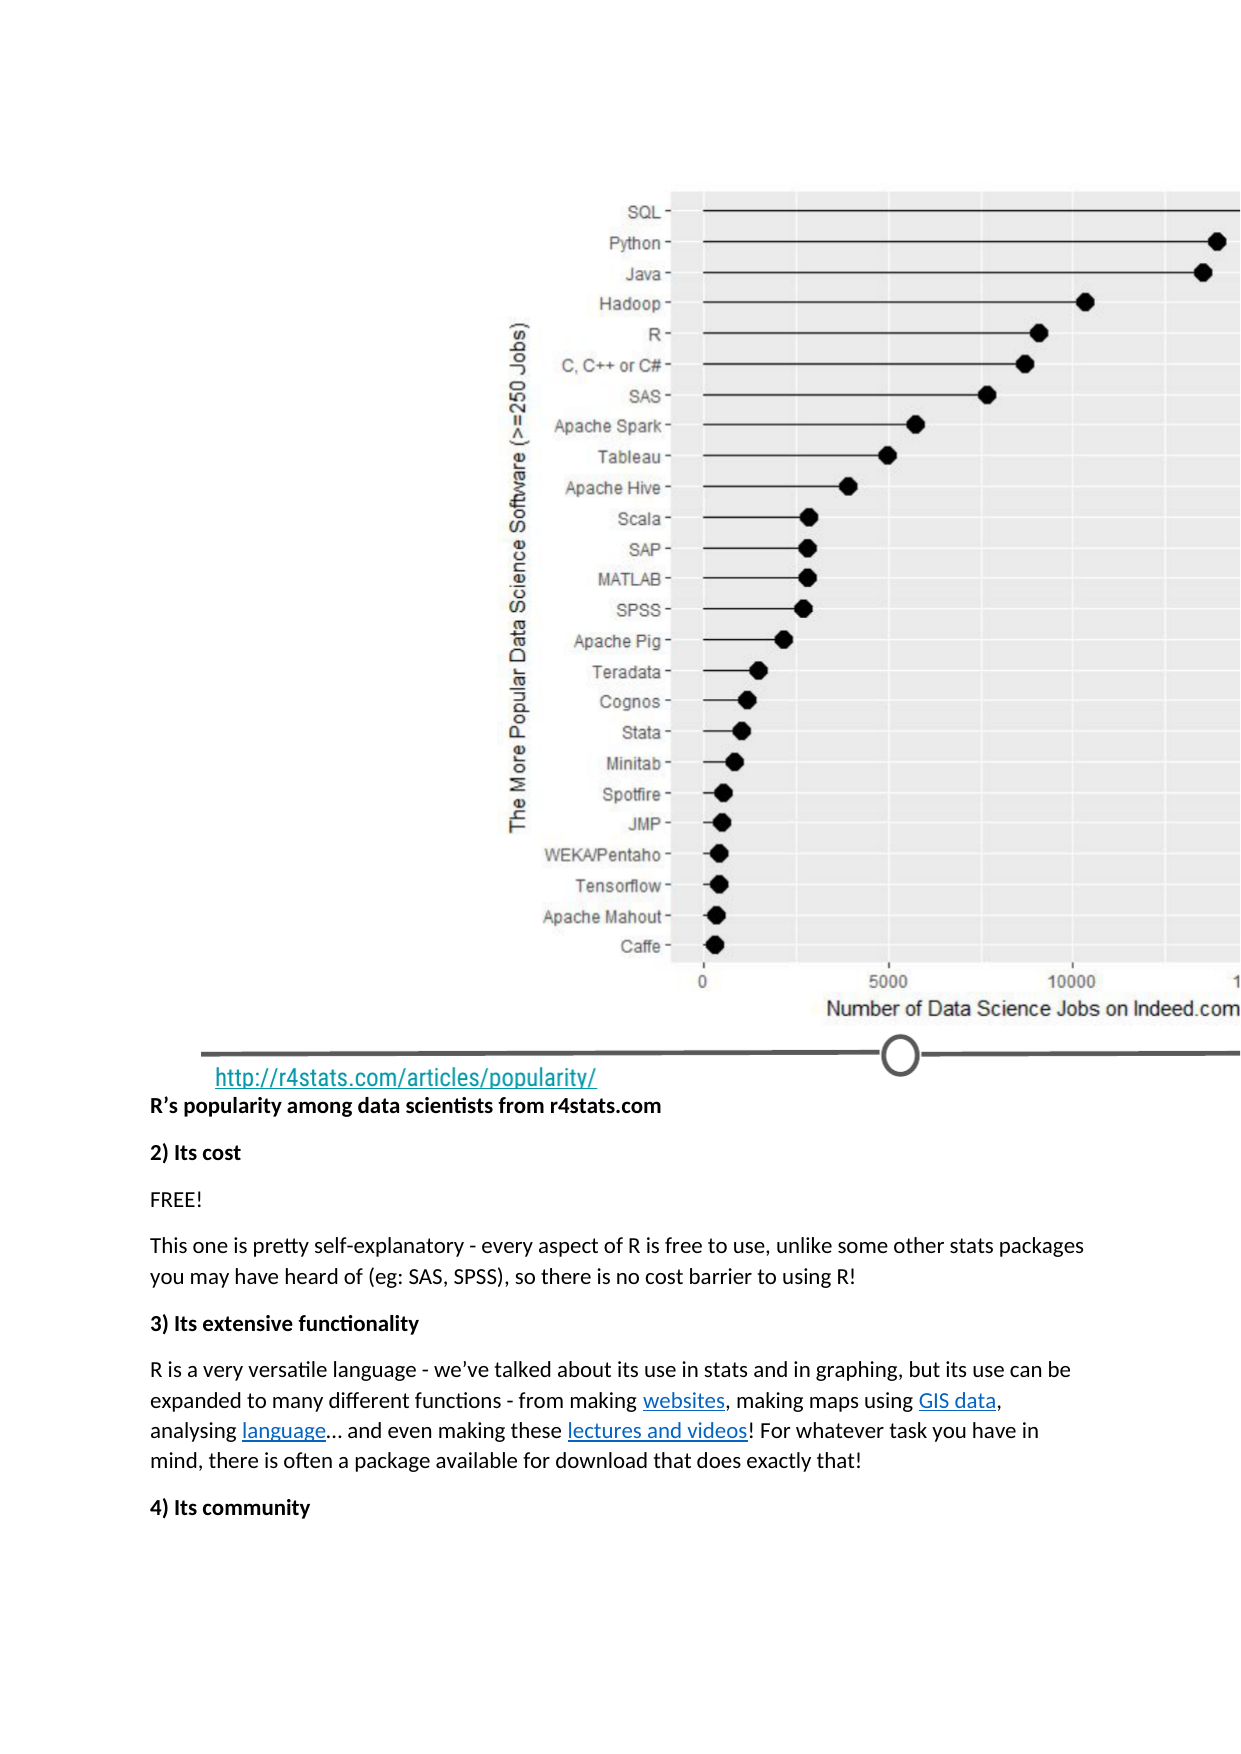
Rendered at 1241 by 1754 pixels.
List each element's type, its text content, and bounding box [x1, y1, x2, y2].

picture [150, 150, 1241, 1089]
text 2) Its cost [150, 1138, 1090, 1166]
text R’s popularity among data scientists from r4stats.com [150, 1089, 1090, 1119]
text This one is pretty self-explanatory - every aspect of R is free to use, unlike some other stats packages you may have heard of (eg: SAS, SPSS), so there is no cost barrier to using R! [150, 1232, 1090, 1290]
text 4) Its community [150, 1493, 1090, 1521]
text R is a very versatile language - we’ve talked about its use in stats and in graphing, but its use can be expanded to many different functions - from making websites, making maps using GIS data, analysing language… and even making these lectures and videos! For whatever task you have in mind, there is often a package available for download that does exactly that! [150, 1356, 1090, 1474]
text 3) Its extensive functionality [150, 1309, 1090, 1337]
text FREE! [150, 1185, 1090, 1213]
